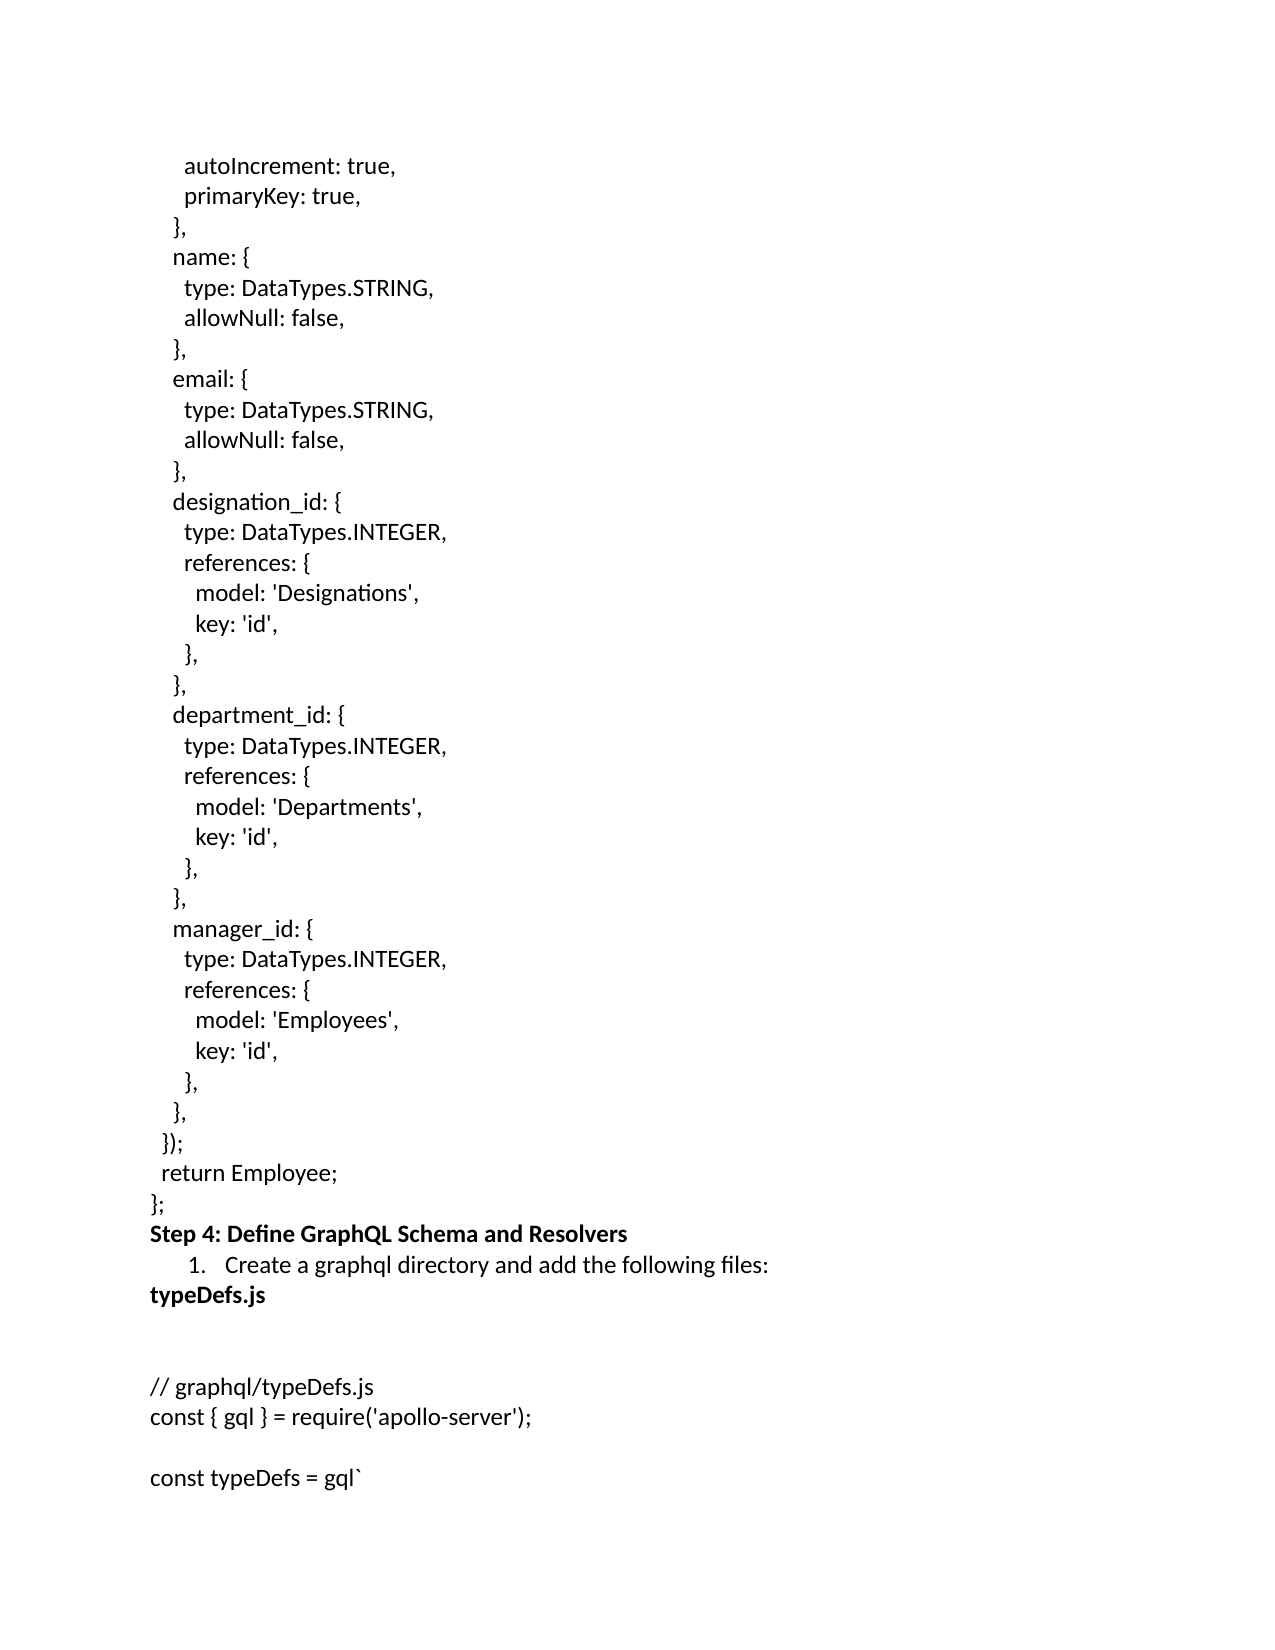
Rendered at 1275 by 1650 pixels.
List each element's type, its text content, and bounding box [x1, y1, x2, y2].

text department_id: { [150, 699, 1125, 730]
text manager_id: { [150, 913, 1125, 943]
text const typeDefs = gql` [150, 1462, 1125, 1493]
text key: 'id', [150, 821, 1125, 852]
text Step 4: Define GraphQL Schema and Resolvers [150, 1218, 1125, 1249]
text autoIncrement: true, [150, 150, 1125, 181]
text references: { [150, 974, 1125, 1004]
text }, [150, 333, 1125, 364]
text }; [150, 1188, 1125, 1218]
text email: { [150, 364, 1125, 394]
text type: DataTypes.INTEGER, [150, 516, 1125, 547]
text key: 'id', [150, 608, 1125, 638]
list Create a graphql directory and add the following files: [187, 1249, 1125, 1279]
text type: DataTypes.INTEGER, [150, 730, 1125, 760]
text }, [150, 852, 1125, 882]
text }, [150, 882, 1125, 913]
text allowNull: false, [150, 425, 1125, 455]
text const { gql } = require('apollo-server'); [150, 1401, 1125, 1432]
text }); [150, 1127, 1125, 1157]
text typeDefs.js [150, 1279, 1125, 1310]
text key: 'id', [150, 1035, 1125, 1066]
text name: { [150, 242, 1125, 272]
text }, [150, 455, 1125, 486]
text allowNull: false, [150, 303, 1125, 333]
text primaryKey: true, [150, 181, 1125, 211]
text references: { [150, 760, 1125, 791]
text references: { [150, 547, 1125, 577]
text type: DataTypes.STRING, [150, 272, 1125, 303]
text type: DataTypes.STRING, [150, 394, 1125, 425]
text // graphql/typeDefs.js [150, 1371, 1125, 1401]
text model: 'Designations', [150, 577, 1125, 608]
text }, [150, 211, 1125, 242]
text model: 'Employees', [150, 1004, 1125, 1035]
text model: 'Departments', [150, 791, 1125, 821]
text type: DataTypes.INTEGER, [150, 943, 1125, 974]
text }, [150, 1066, 1125, 1096]
text }, [150, 638, 1125, 669]
text }, [150, 669, 1125, 699]
text }, [150, 1096, 1125, 1127]
text designation_id: { [150, 486, 1125, 516]
text return Employee; [150, 1157, 1125, 1188]
